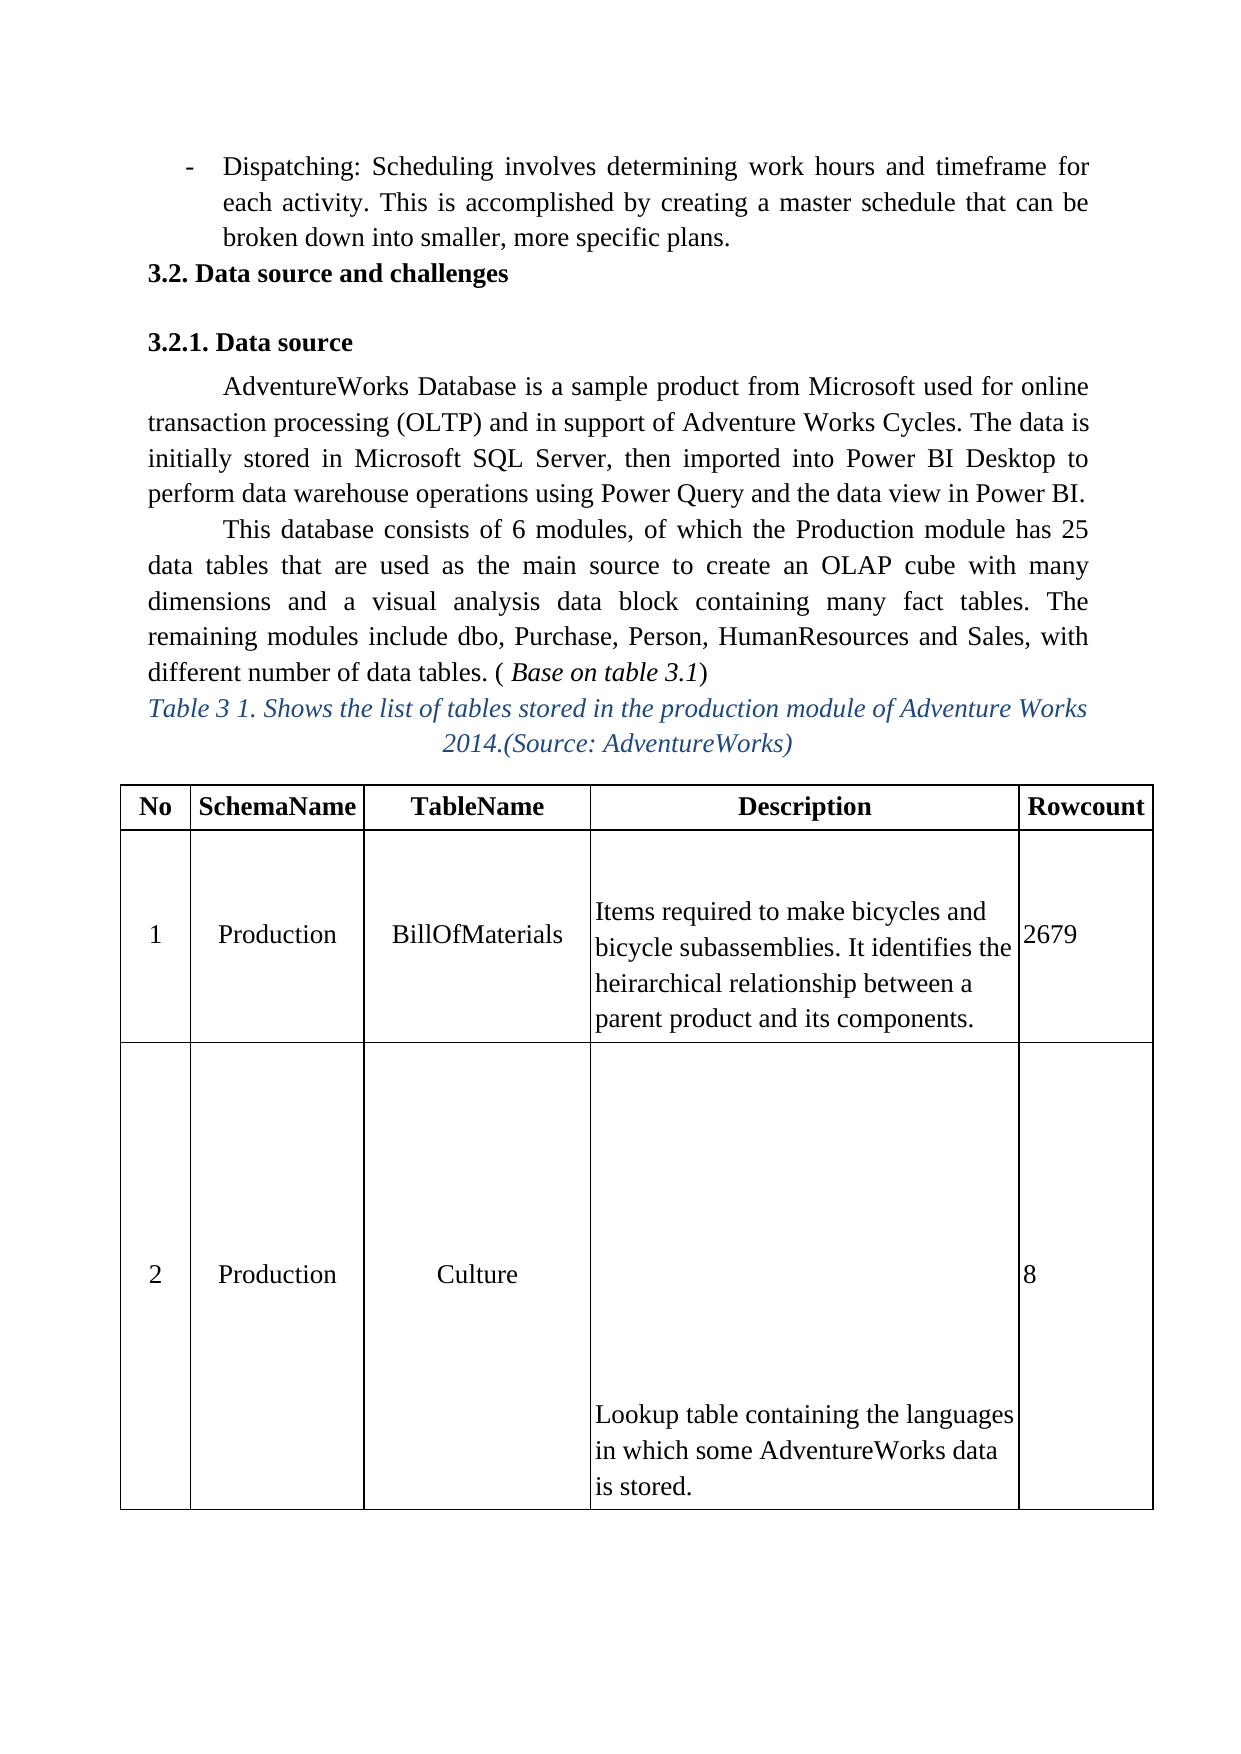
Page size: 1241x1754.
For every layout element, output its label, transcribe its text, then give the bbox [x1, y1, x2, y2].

table_cell 2 [121, 1043, 190, 1509]
table_cell 1 [121, 831, 190, 1042]
table_header Description [591, 786, 1018, 829]
table_cell Items required to make bicycles and bicycle subassemblies. It identifies the heirarchical relationship between a parent product and its components. [591, 831, 1018, 1042]
subtitle 3.2.1. Data source [148, 326, 1090, 357]
text Table 3 1. Shows the list of tables stored in the production module of Adventure Works 2014.(Source: AdventureWorks) [148, 692, 1090, 759]
text This database consists of 6 modules, of which the Production module has 25 data tables that are used as the main source to create an OLAP cube with many dimensions and a visual analysis data block containing many fact tables. The remaining modules include dbo, Purchase, Person, HumanResources and Sales, with different number of data tables. ( Base on table 3.1) [148, 513, 1090, 687]
table_cell Lookup table containing the languages in which some AdventureWorks data is stored. [591, 1043, 1018, 1509]
table_header No [121, 786, 190, 829]
list Dispatching: Scheduling involves determining work hours and timeframe for each activity. This is accomplished by creating a master schedule that can be broken down into smaller, more specific plans. [185, 150, 1090, 253]
subtitle 3.2. Data source and challenges [148, 257, 1090, 288]
text AdventureWorks Database is a sample product from Microsoft used for online transaction processing (OLTP) and in support of Adventure Works Cycles. The data is initially stored in Microsoft SQL Server, then imported into Power BI Desktop to perform data warehouse operations using Power Query and the data view in Power BI. [148, 370, 1090, 509]
table_header Rowcount [1020, 786, 1152, 829]
table_header SchemaName [191, 786, 363, 829]
table_cell BillOfMaterials [365, 831, 590, 1042]
table_header TableName [365, 786, 590, 829]
table_cell 8 [1020, 1043, 1152, 1509]
table_cell 2679 [1020, 831, 1152, 1042]
table_cell Production [191, 831, 363, 1042]
table_cell Production [191, 1043, 363, 1509]
table_cell Culture [365, 1043, 590, 1509]
